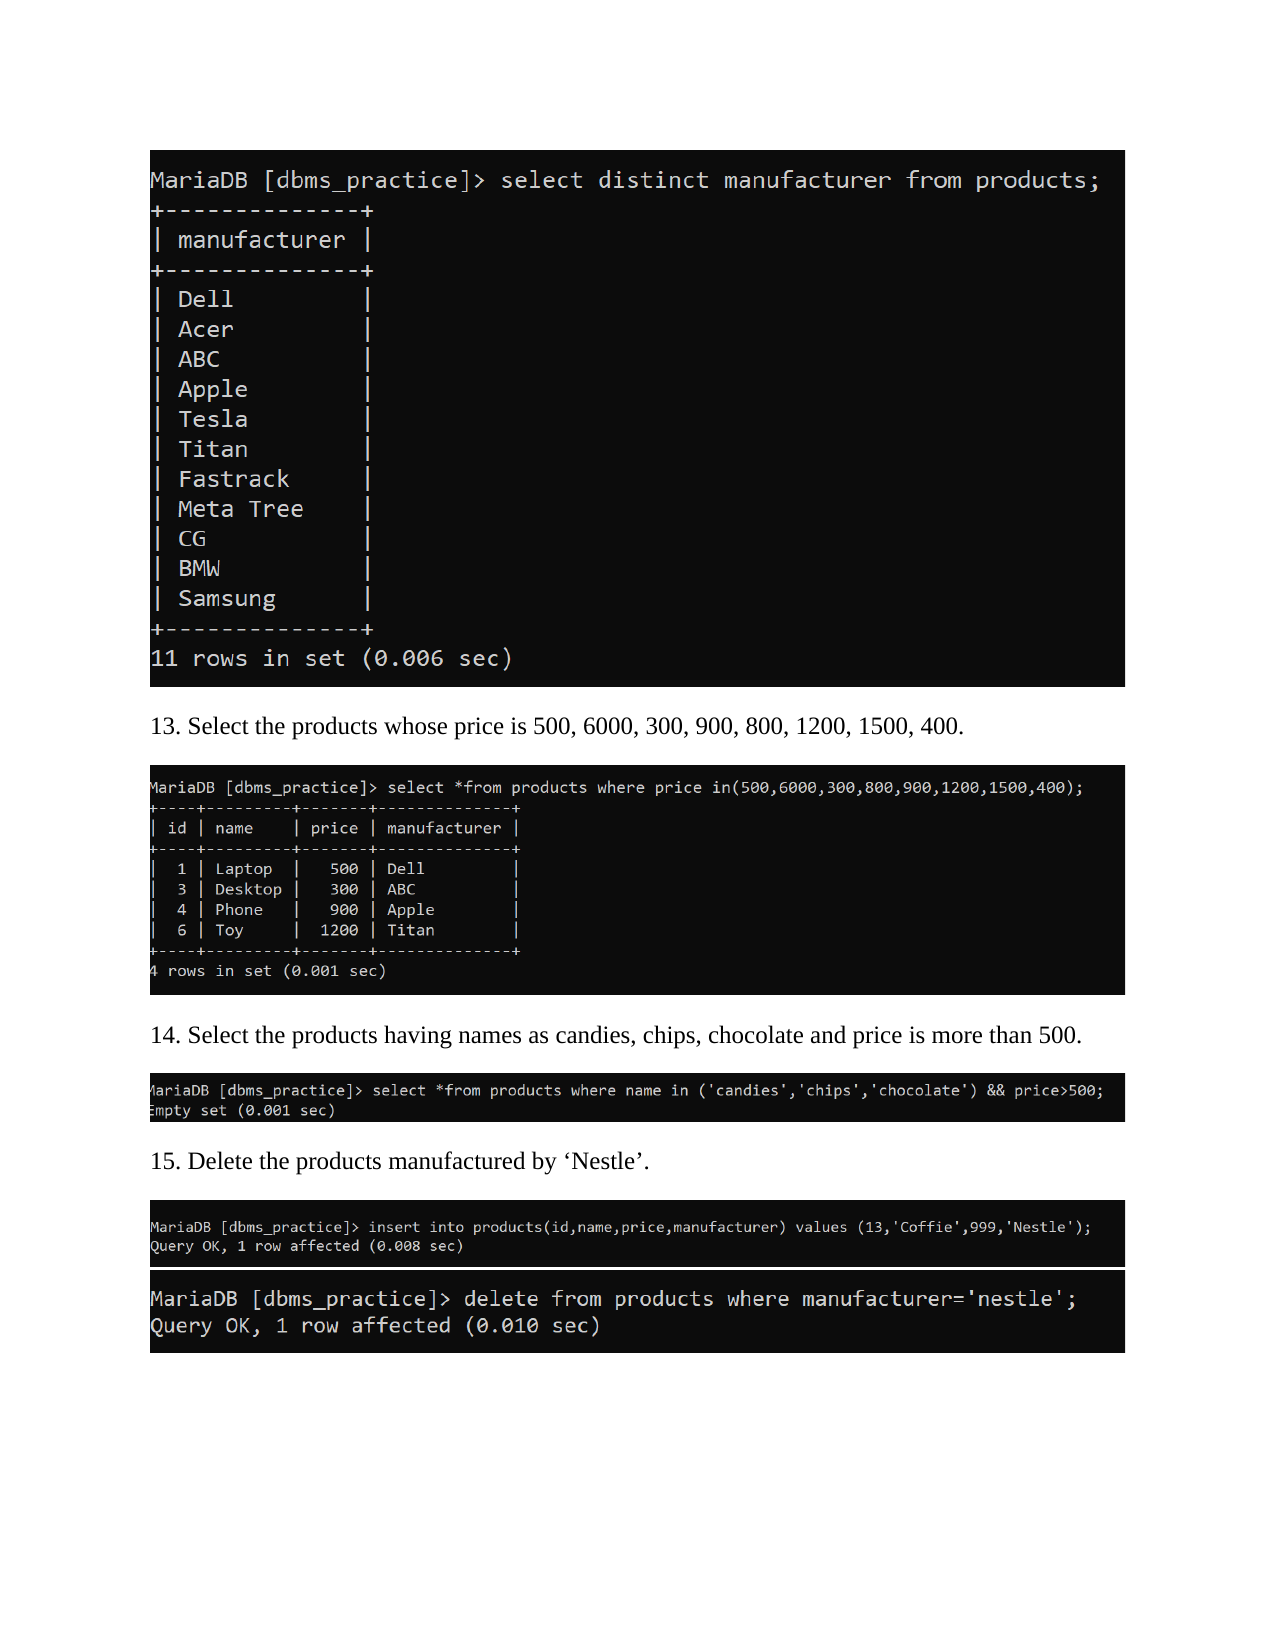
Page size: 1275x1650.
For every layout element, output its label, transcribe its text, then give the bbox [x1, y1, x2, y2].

picture [150, 150, 1125, 687]
picture [150, 1270, 1125, 1353]
picture [150, 1200, 1125, 1267]
picture [150, 1073, 1125, 1122]
list Delete the products manufactured by ‘Nestle’. [150, 1146, 1125, 1175]
picture [150, 765, 1125, 995]
list Select the products whose price is 500, 6000, 300, 900, 800, 1200, 1500, 400. [150, 711, 1125, 740]
list Select the products having names as candies, chips, chocolate and price is more than 500. [150, 1020, 1125, 1048]
